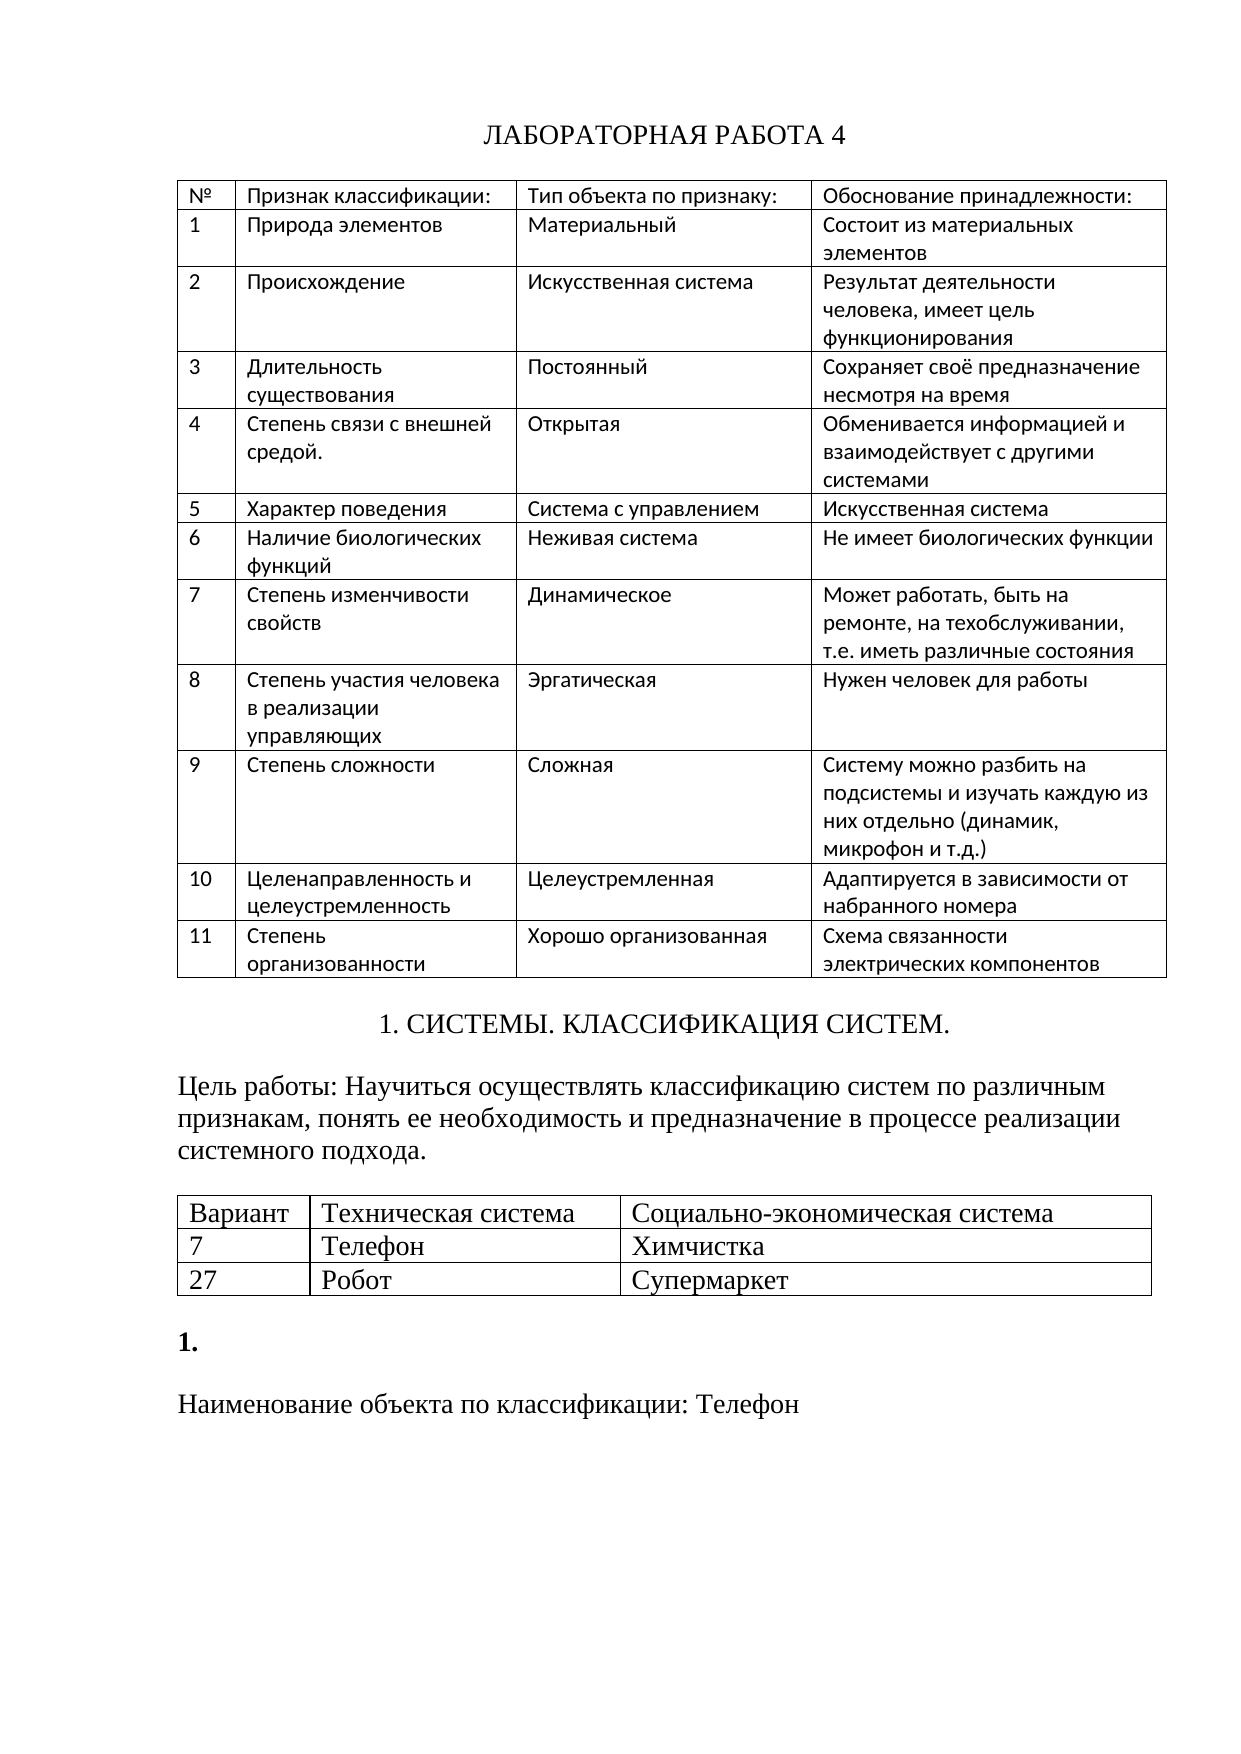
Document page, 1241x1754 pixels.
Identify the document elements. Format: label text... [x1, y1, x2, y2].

table_header Вариант [178, 1196, 309, 1228]
table_cell Хорошо организованная [517, 921, 811, 977]
table_cell Степень участия человека в реализации управляющих [236, 665, 516, 749]
table_cell Схема связанности электрических компонентов [812, 921, 1166, 977]
table_cell Состоит из материальных элементов [812, 210, 1166, 266]
table_cell Длительность существования [236, 352, 516, 408]
text 1. [177, 1325, 1152, 1358]
table_cell 27 [178, 1263, 309, 1295]
table_cell 5 [178, 494, 235, 522]
table_cell 7 [178, 1229, 309, 1262]
table_cell Эргатическая [517, 665, 811, 749]
text ЛАБОРАТОРНАЯ РАБОТА 4 [177, 118, 1152, 151]
table_cell Динамическое [517, 580, 811, 664]
table_header Обоснование принадлежности: [812, 181, 1166, 209]
table_cell Не имеет биологических функции [812, 523, 1166, 579]
table_cell Супермаркет [621, 1263, 1151, 1295]
table_cell 1 [178, 210, 235, 266]
table_cell 10 [178, 864, 235, 920]
table_cell Материальный [517, 210, 811, 266]
table_cell Обменивается информацией и взаимодействует с другими системами [812, 409, 1166, 493]
table_header № [178, 181, 235, 209]
table_cell 11 [178, 921, 235, 977]
table_cell Степень связи с внешней средой. [236, 409, 516, 493]
table_cell Происхождение [236, 267, 516, 351]
table_cell Степень изменчивости свойств [236, 580, 516, 664]
table_cell 9 [178, 751, 235, 863]
table_cell Систему можно разбить на подсистемы и изучать каждую из них отдельно (динамик, микрофон и т.д.) [812, 751, 1166, 863]
table_cell 4 [178, 409, 235, 493]
table_cell Целенаправленность и целеустремленность [236, 864, 516, 920]
table_cell Нужен человек для работы [812, 665, 1166, 749]
table_cell Природа элементов [236, 210, 516, 266]
table_cell Химчистка [621, 1229, 1151, 1262]
table_cell Степень организованности [236, 921, 516, 977]
table_header Техническая система [311, 1196, 620, 1228]
table_cell Неживая система [517, 523, 811, 579]
table_cell Сохраняет своё предназначение несмотря на время [812, 352, 1166, 408]
table_header Социально-экономическая система [621, 1196, 1151, 1228]
table_cell Результат деятельности человека, имеет цель функционирования [812, 267, 1166, 351]
table_cell 3 [178, 352, 235, 408]
table_cell 8 [178, 665, 235, 749]
table_cell Система с управлением [517, 494, 811, 522]
table_cell Открытая [517, 409, 811, 493]
text 1. СИСТЕМЫ. КЛАССИФИКАЦИЯ СИСТЕМ. [177, 1007, 1152, 1039]
table_cell Целеустремленная [517, 864, 811, 920]
table_cell Адаптируется в зависимости от набранного номера [812, 864, 1166, 920]
table_cell Характер поведения [236, 494, 516, 522]
table_cell 6 [178, 523, 235, 579]
table_cell Искусственная система [517, 267, 811, 351]
table_cell Наличие биологических функций [236, 523, 516, 579]
table_cell Постоянный [517, 352, 811, 408]
table_cell 2 [178, 267, 235, 351]
table_header Признак классификации: [236, 181, 516, 209]
table_header Тип объекта по признаку: [517, 181, 811, 209]
table_cell Искусственная система [812, 494, 1166, 522]
text Цель работы: Научиться осуществлять классификацию систем по различным признакам, понять ее необходимость и предназначение в процессе реализации системного подхода. [177, 1068, 1152, 1166]
table_cell Степень сложности [236, 751, 516, 863]
table_cell 7 [178, 580, 235, 664]
table_cell Телефон [311, 1229, 620, 1262]
table_cell Может работать, быть на ремонте, на техобслуживании, т.е. иметь различные состояния [812, 580, 1166, 664]
table_cell Сложная [517, 751, 811, 863]
table_cell Робот [311, 1263, 620, 1295]
text Наименование объекта по классификации: Телефон [177, 1387, 1152, 1419]
